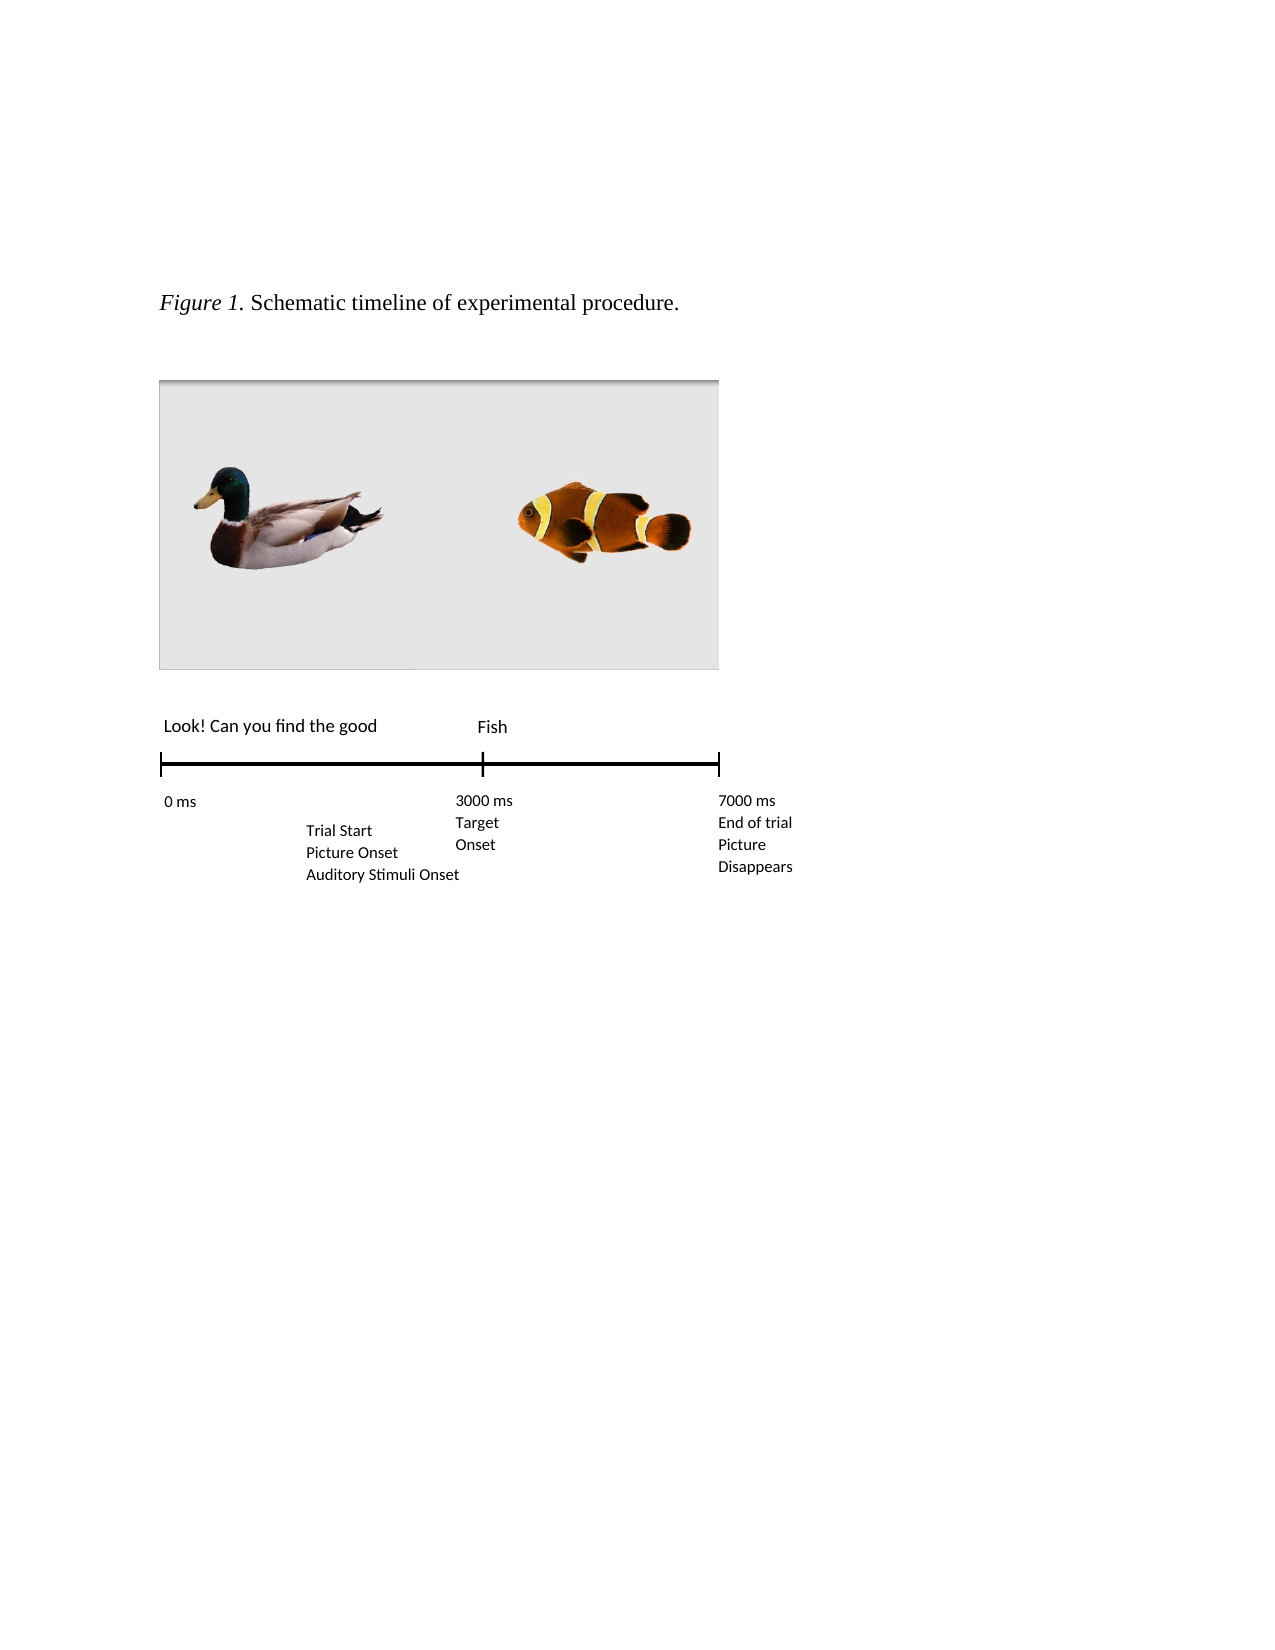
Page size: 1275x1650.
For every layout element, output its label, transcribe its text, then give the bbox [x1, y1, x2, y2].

picture [159, 380, 719, 670]
text Figure 1. Schematic timeline of experimental procedure. [159, 289, 1125, 315]
